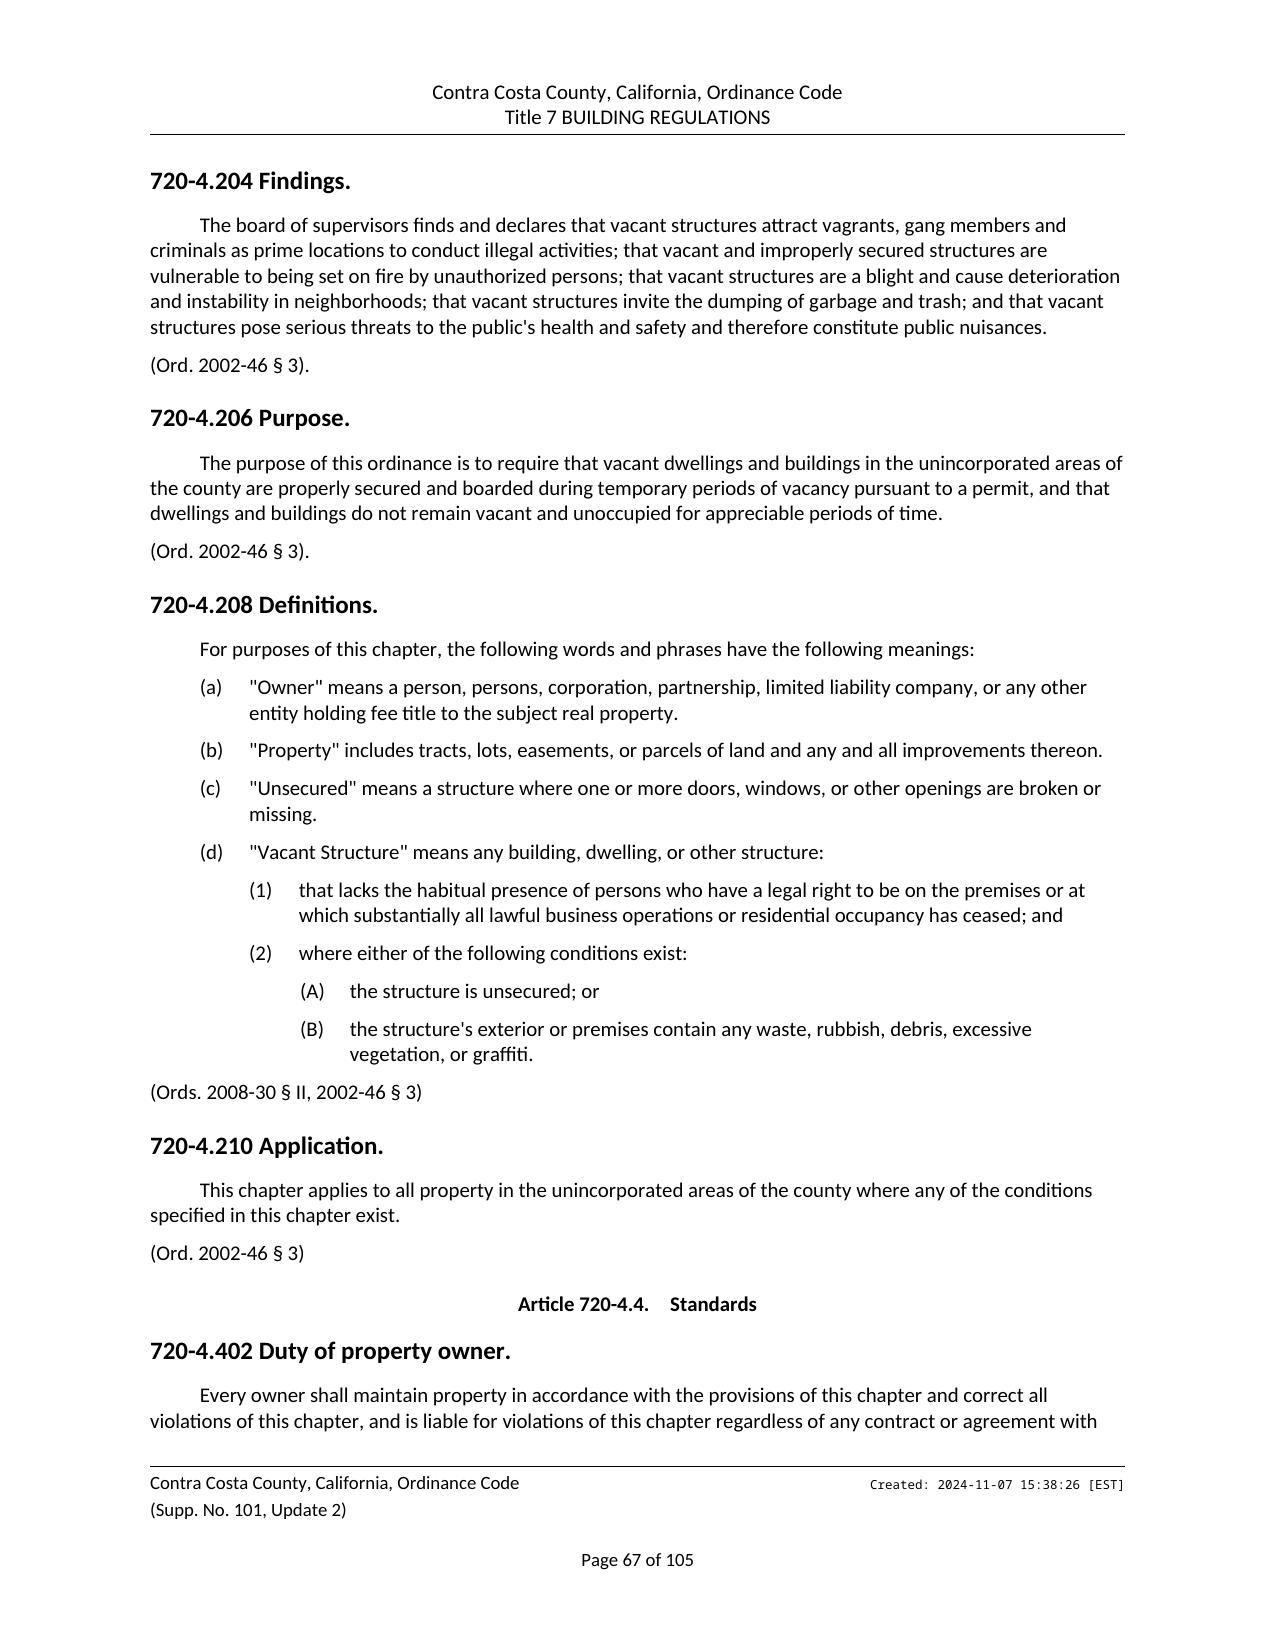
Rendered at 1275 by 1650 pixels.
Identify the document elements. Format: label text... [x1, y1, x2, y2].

text 720-4.402 Duty of property owner. [150, 1335, 1125, 1366]
list (c) "Unsecured" means a structure where one or more doors, windows, or other openings are broken or missing. [199, 776, 1125, 826]
text Article 720-4.4. Standards [150, 1291, 1125, 1316]
text For purposes of this chapter, the following words and phrases have the following meanings: [150, 636, 1125, 662]
list (a) "Owner" means a person, persons, corporation, partnership, limited liability company, or any other entity holding fee title to the subject real property. [199, 674, 1125, 725]
list (2) where either of the following conditions exist: [249, 940, 1125, 966]
text (Ord. 2002-46 § 3). [150, 352, 1125, 377]
text (Ord. 2002-46 § 3). [150, 538, 1125, 564]
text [150, 1383, 1125, 1433]
text This chapter applies to all property in the unincorporated areas of the county where any of the conditions specified in this chapter exist. [150, 1177, 1125, 1228]
list (1) that lacks the habitual presence of persons who have a legal right to be on the premises or at which substantially all lawful business operations or residential occupancy has ceased; and [249, 877, 1125, 928]
text (Ord. 2002-46 § 3) [150, 1241, 1125, 1266]
list (d) "Vacant Structure" means any building, dwelling, or other structure: [199, 839, 1125, 864]
text 720-4.208 Definitions. [150, 589, 1125, 619]
text The purpose of this ordinance is to require that vacant dwellings and buildings in the unincorporated areas of the county are properly secured and boarded during temporary periods of vacancy pursuant to a permit, and that dwellings and buildings do not remain vacant and unoccupied for appreciable periods of time. [150, 450, 1125, 526]
text (Ords. 2008-30 § II, 2002-46 § 3) [150, 1079, 1125, 1105]
text 720-4.206 Purpose. [150, 402, 1125, 433]
list (B) the structure's exterior or premises contain any waste, rubbish, debris, excessive vegetation, or graffiti. [300, 1016, 1125, 1067]
list (b) "Property" includes tracts, lots, easements, or parcels of land and any and all improvements thereon. [199, 738, 1125, 763]
list (A) the structure is unsecured; or [300, 978, 1125, 1003]
text The board of supervisors finds and declares that vacant structures attract vagrants, gang members and criminals as prime locations to conduct illegal activities; that vacant and improperly secured structures are vulnerable to being set on fire by unauthorized persons; that vacant structures are a blight and cause deterioration and instability in neighborhoods; that vacant structures invite the dumping of garbage and trash; and that vacant structures pose serious threats to the public's health and safety and therefore constitute public nuisances. [150, 212, 1125, 339]
text 720-4.204 Findings. [150, 165, 1125, 195]
text 720-4.210 Application. [150, 1130, 1125, 1160]
